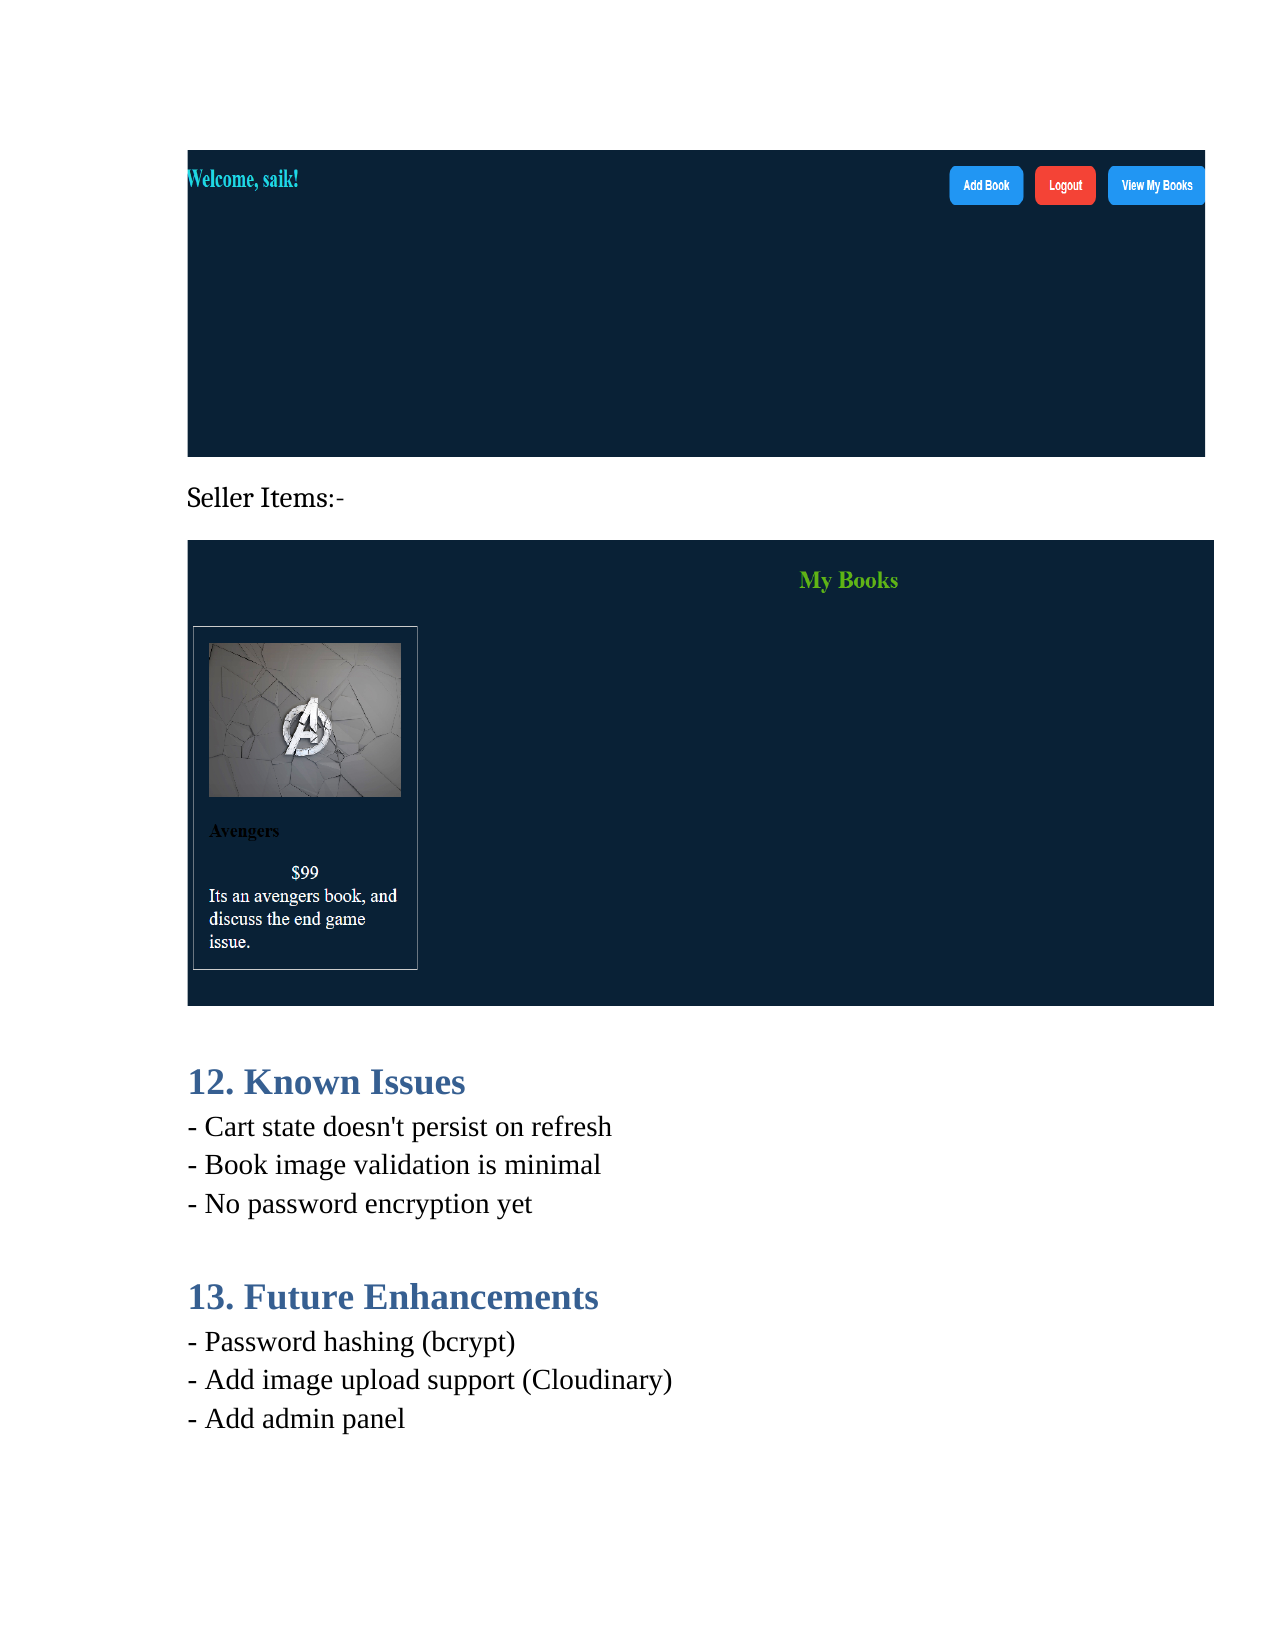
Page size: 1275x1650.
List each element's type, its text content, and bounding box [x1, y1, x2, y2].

text - Cart state doesn't persist on refresh - Book image validation is minimal - No password encryption yet [187, 1109, 1087, 1219]
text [187, 1324, 1087, 1434]
subtitle 13. Future Enhancements [187, 1274, 1087, 1317]
subtitle 12. Known Issues [187, 1059, 1087, 1102]
picture [187, 150, 1205, 457]
text Seller Items:- [187, 481, 1087, 514]
picture [187, 540, 1214, 1006]
